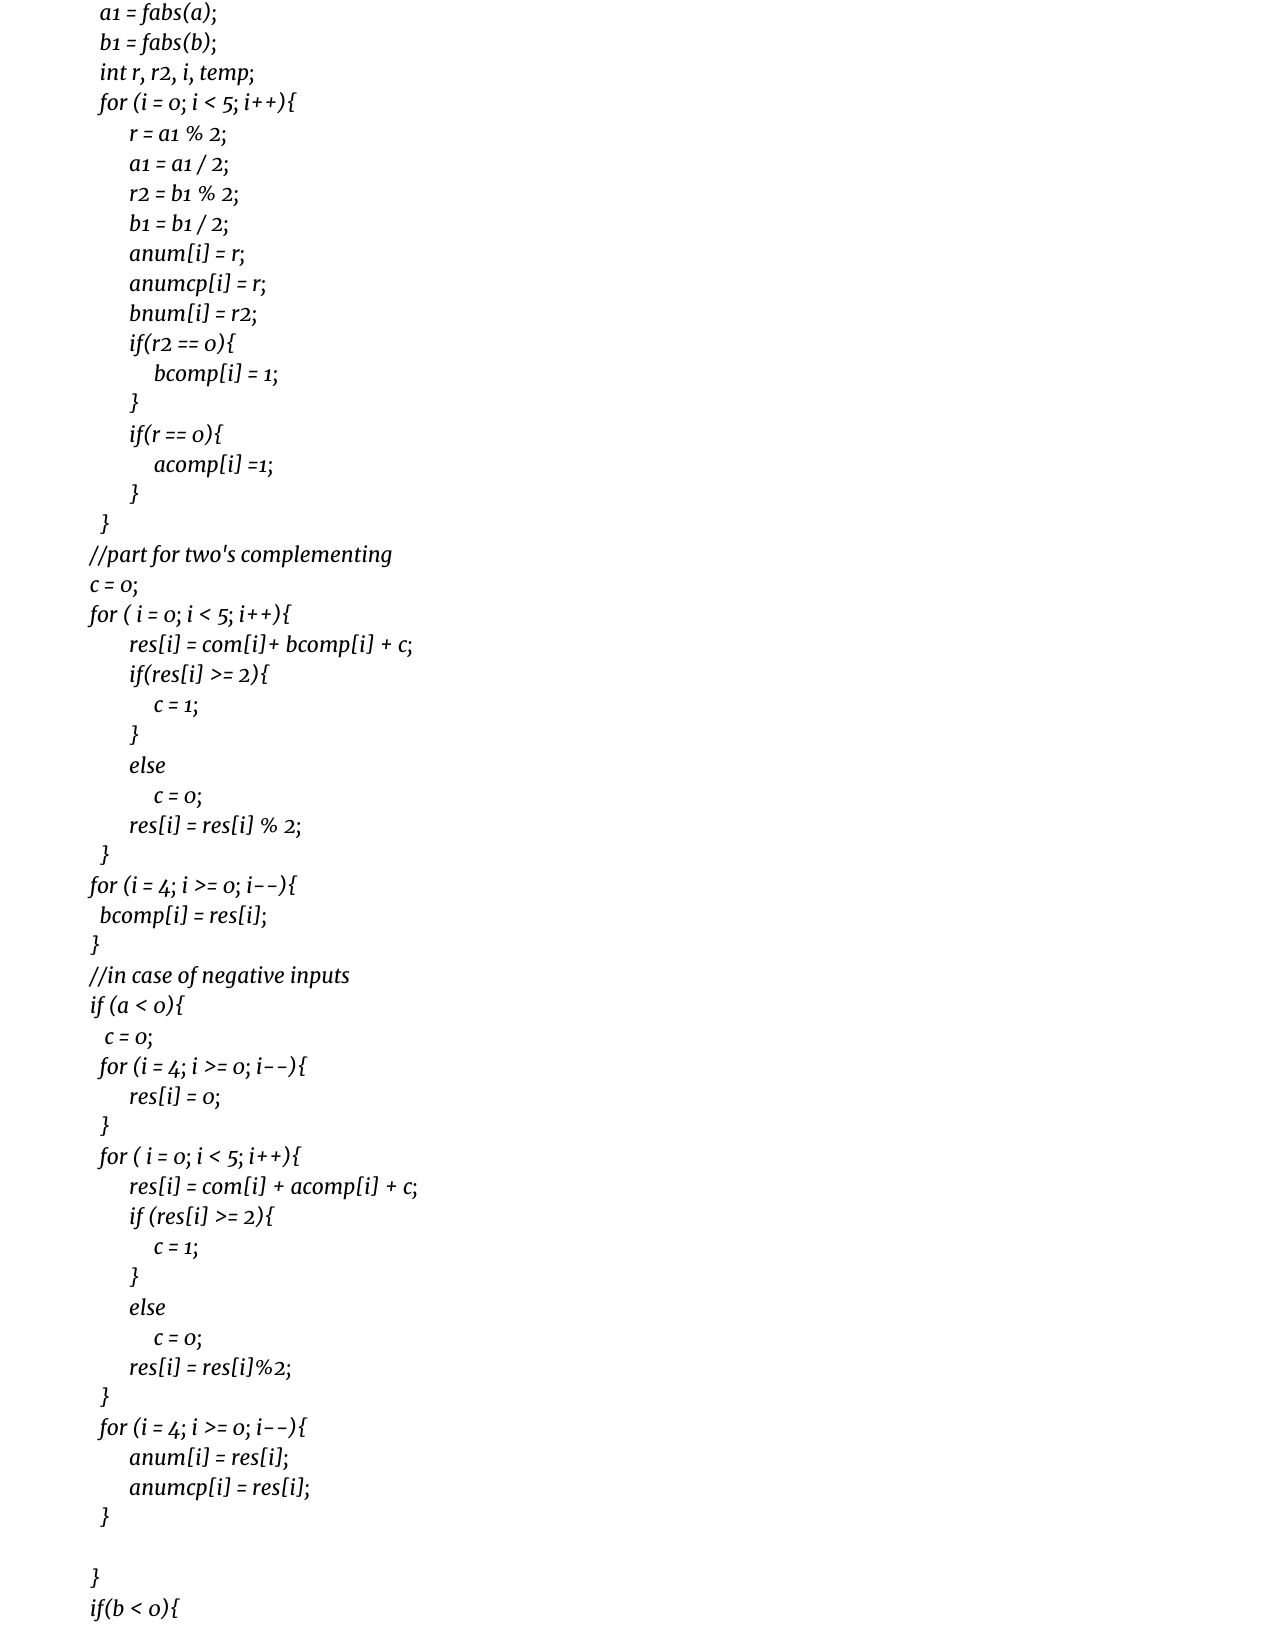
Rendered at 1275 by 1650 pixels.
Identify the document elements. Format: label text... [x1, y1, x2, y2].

text bcomp[i] = res[i]; [75, 903, 1200, 929]
text } [75, 843, 1200, 869]
text for (i = 4; i >= 0; i--){ [75, 1054, 1200, 1080]
text //part for two's complementing [75, 542, 1200, 568]
text if(r2 == 0){ [75, 331, 1200, 357]
text b1 = fabs(b); [75, 30, 1200, 56]
text c = 0; [75, 783, 1200, 809]
text else [75, 753, 1200, 779]
text c = 0; [75, 1324, 1200, 1351]
text } [75, 391, 1200, 418]
text } [75, 1264, 1200, 1291]
text c = 0; [75, 572, 1200, 598]
text bnum[i] = r2; [75, 301, 1200, 327]
text if(b < 0){ [75, 1596, 1200, 1622]
text bcomp[i] = 1; [75, 361, 1200, 387]
text res[i] = com[i]+ bcomp[i] + c; [75, 632, 1200, 658]
text c = 1; [75, 692, 1200, 719]
text res[i] = res[i] % 2; [75, 813, 1200, 839]
text } [75, 1114, 1200, 1140]
text int r, r2, i, temp; [75, 60, 1200, 86]
text a1 = fabs(a); [75, 0, 1200, 26]
text else [75, 1294, 1200, 1321]
text b1 = b1 / 2; [75, 211, 1200, 237]
text acomp[i] =1; [75, 452, 1200, 478]
text } [75, 1505, 1200, 1531]
text if(r == 0){ [75, 421, 1200, 448]
text r = a1 % 2; [75, 120, 1200, 147]
text anumcp[i] = res[i]; [75, 1475, 1200, 1501]
text } [75, 1566, 1200, 1592]
text } [75, 512, 1200, 538]
text res[i] = 0; [75, 1084, 1200, 1110]
text anum[i] = r; [75, 241, 1200, 267]
text a1 = a1 / 2; [75, 151, 1200, 177]
text for (i = 4; i >= 0; i--){ [75, 873, 1200, 899]
text if(res[i] >= 2){ [75, 662, 1200, 688]
text //in case of negative inputs [75, 963, 1200, 989]
text if (res[i] >= 2){ [75, 1204, 1200, 1230]
text } [75, 722, 1200, 749]
text r2 = b1 % 2; [75, 181, 1200, 207]
text for ( i = 0; i < 5; i++){ [75, 602, 1200, 628]
text for (i = 4; i >= 0; i--){ [75, 1415, 1200, 1441]
text for (i = 0; i < 5; i++){ [75, 90, 1200, 117]
text for ( i = 0; i < 5; i++){ [75, 1144, 1200, 1170]
text res[i] = com[i] + acomp[i] + c; [75, 1174, 1200, 1200]
text } [75, 1385, 1200, 1411]
text } [75, 933, 1200, 959]
text if (a < 0){ [75, 993, 1200, 1020]
text c = 1; [75, 1234, 1200, 1261]
text } [75, 482, 1200, 508]
text anum[i] = res[i]; [75, 1445, 1200, 1471]
text anumcp[i] = r; [75, 271, 1200, 297]
text res[i] = res[i]%2; [75, 1355, 1200, 1381]
text c = 0; [75, 1023, 1200, 1050]
